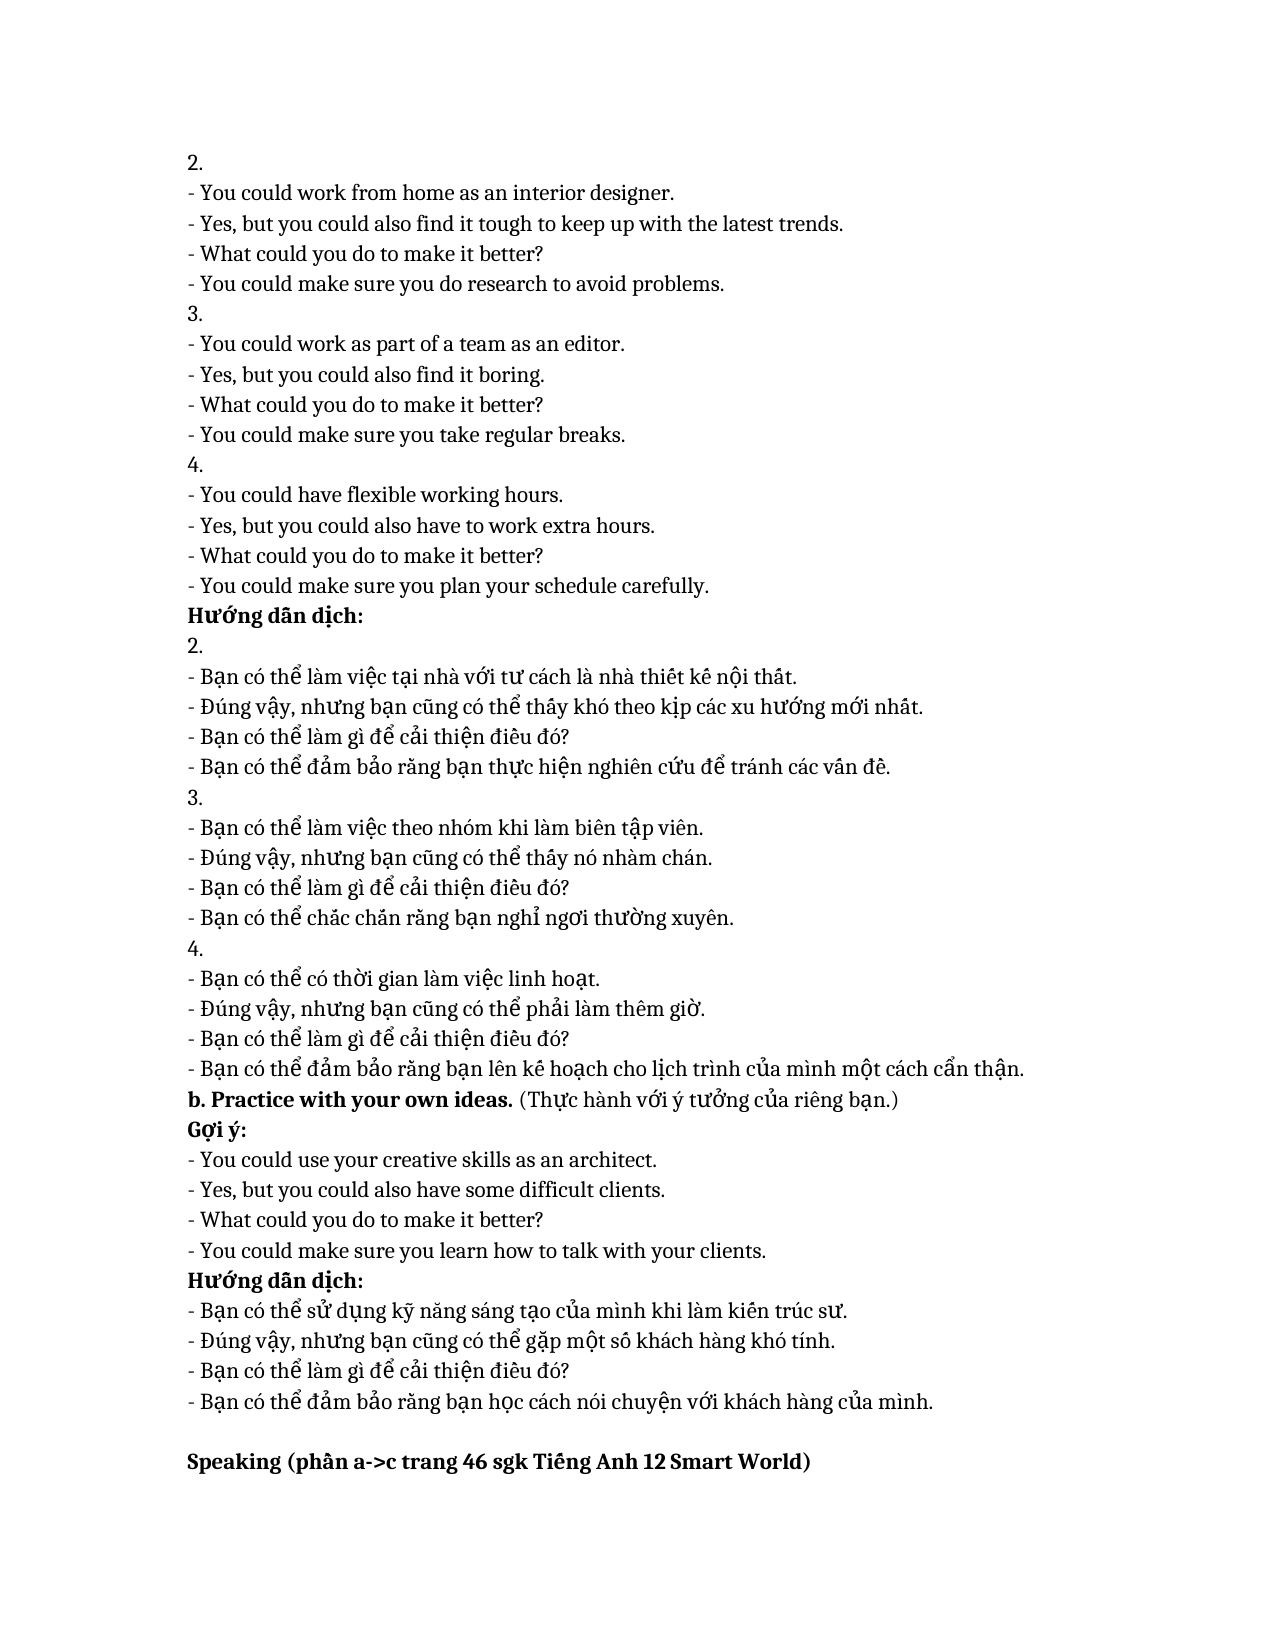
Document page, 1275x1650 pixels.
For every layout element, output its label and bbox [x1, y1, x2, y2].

text [187, 150, 1087, 1475]
